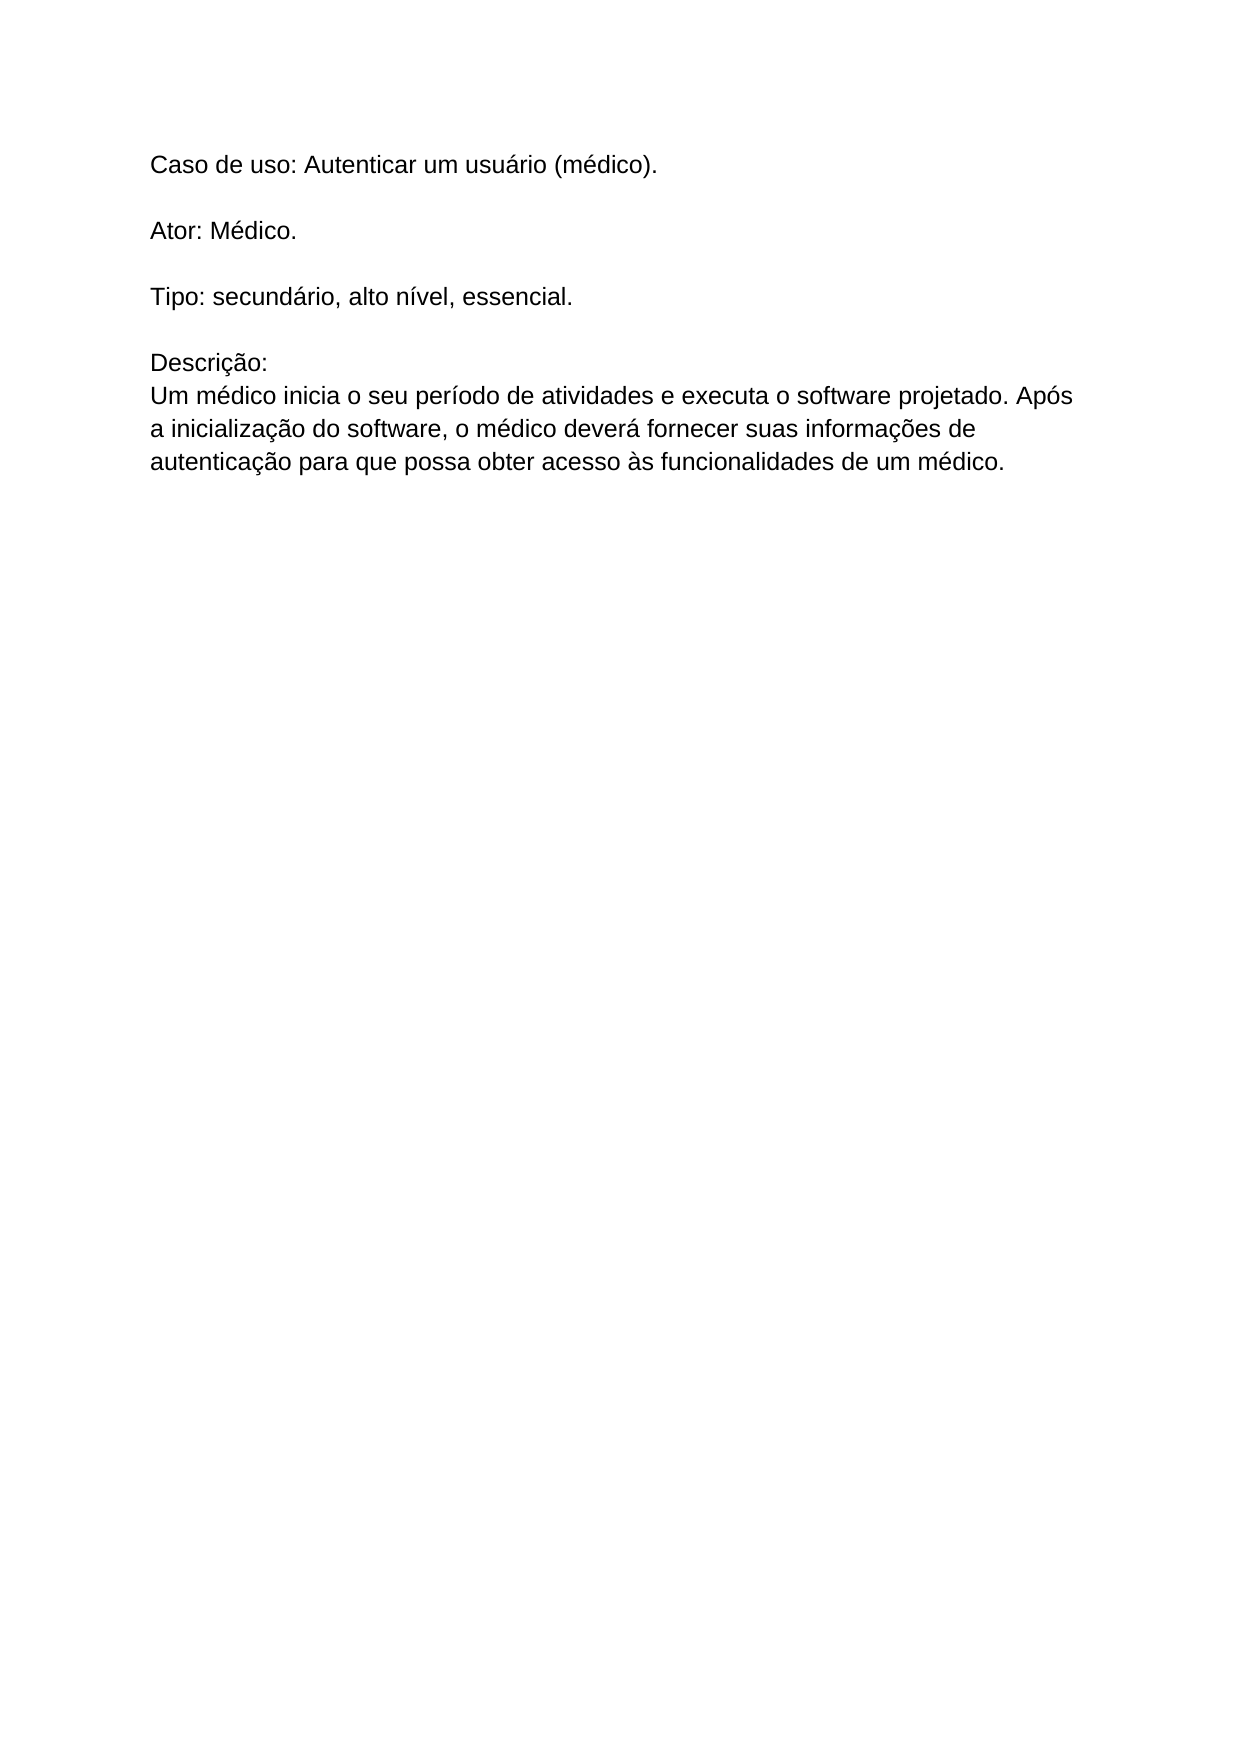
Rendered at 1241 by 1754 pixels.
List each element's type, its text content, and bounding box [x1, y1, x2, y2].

text Ator: Médico. [150, 216, 1090, 245]
text Descrição: [150, 348, 1090, 377]
subtitle Caso de uso: Autenticar um usuário (médico). [150, 150, 1090, 179]
text Tipo: secundário, alto nível, essencial. [150, 282, 1090, 311]
text Um médico inicia o seu período de atividades e executa o software projetado. Após a inicialização do software, o médico deverá fornecer suas informações de autenticação para que possa obter acesso às funcionalidades de um médico. [150, 381, 1090, 476]
